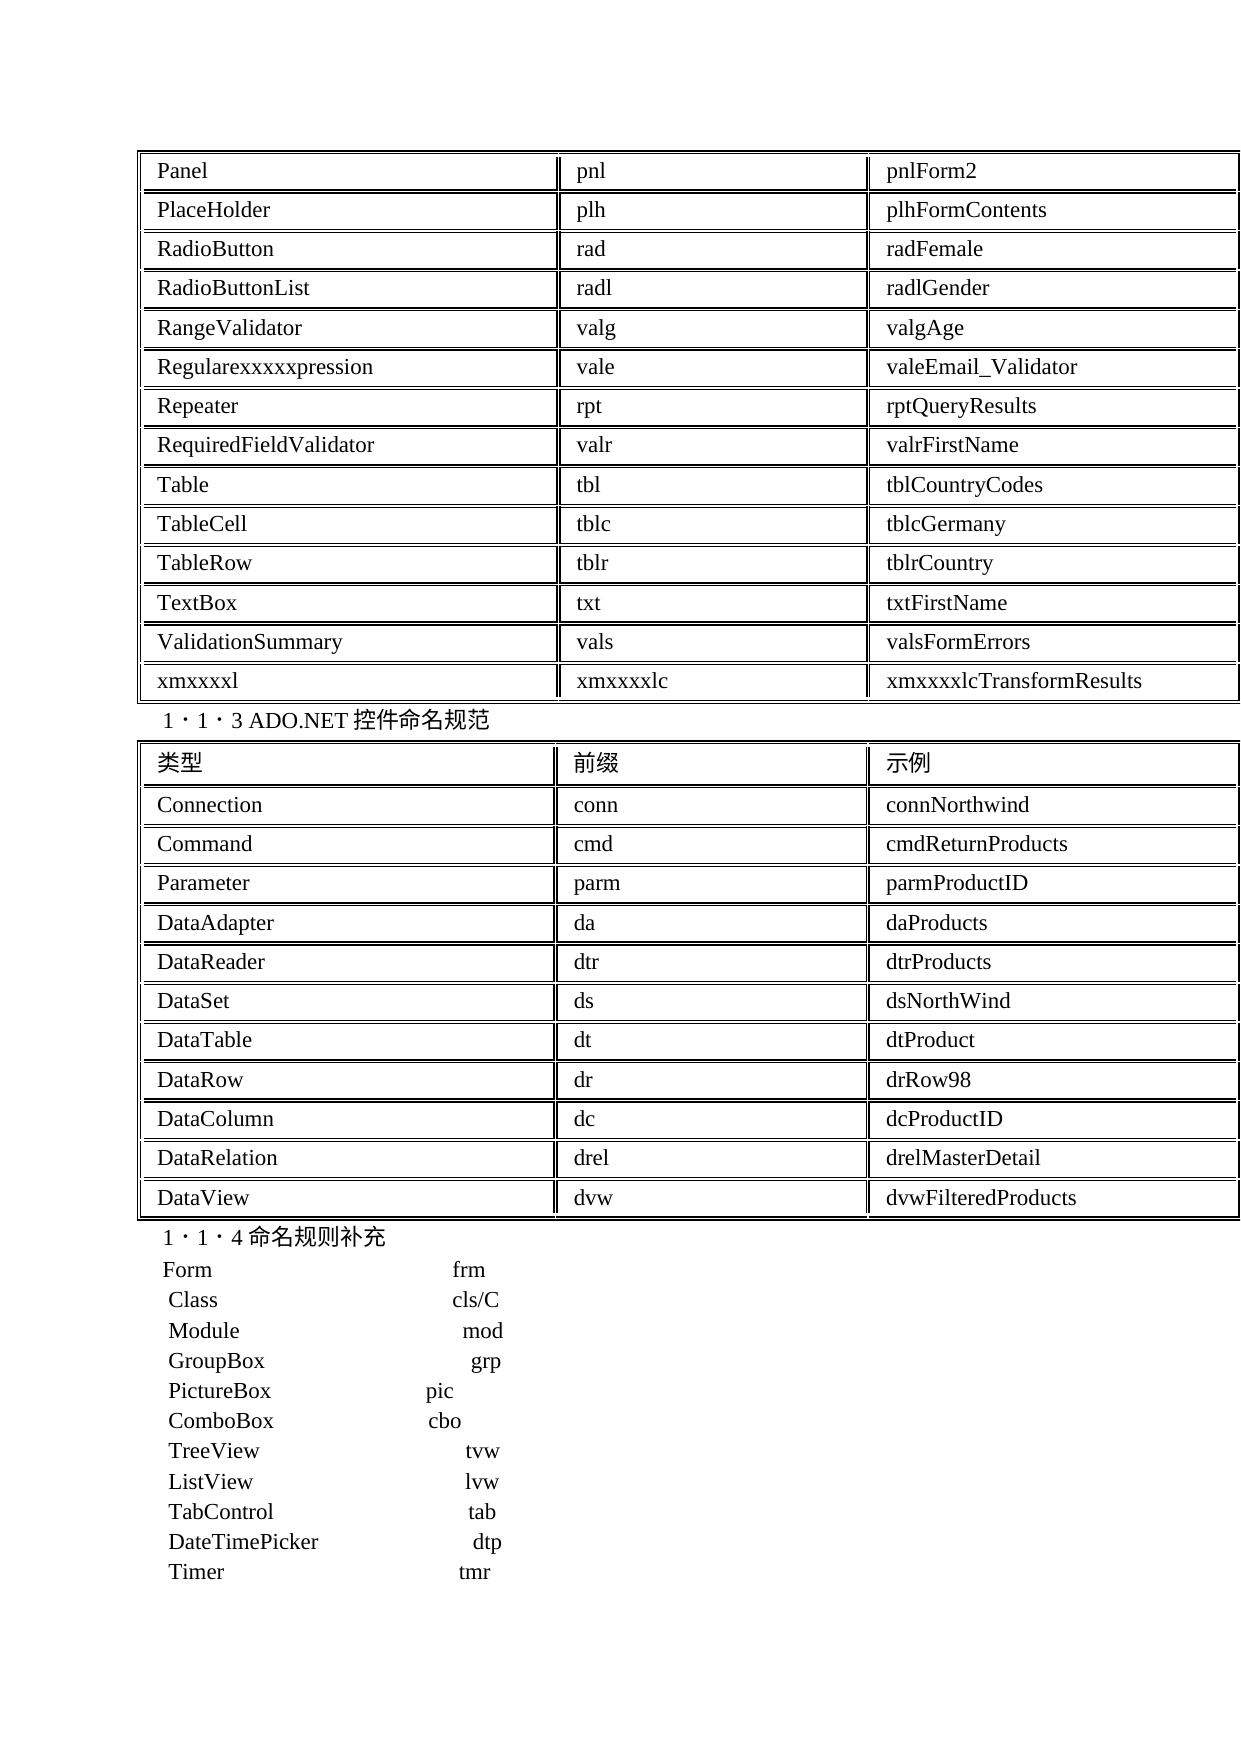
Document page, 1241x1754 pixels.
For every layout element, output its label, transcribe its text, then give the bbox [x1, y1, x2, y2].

table_cell dsNorthWind [868, 981, 1240, 1020]
table_cell cmd [558, 828, 866, 863]
table_cell conn [558, 788, 866, 823]
table_cell tbl [561, 468, 866, 503]
table_cell RangeValidator [139, 307, 558, 346]
table_cell DataAdapter [139, 902, 555, 941]
table_cell RequiredFieldValidator [141, 425, 557, 464]
text 1．1．3 ADO.NET控件命名规范 [162, 704, 1090, 735]
table_cell tblrCountry [868, 543, 1240, 582]
table_cell ValidationSummary [139, 621, 558, 661]
text 1．1．4 命名规则补充 [162, 1221, 1090, 1252]
table_cell tblc [561, 508, 866, 543]
table_cell Table [139, 464, 558, 503]
table_cell da [558, 906, 866, 941]
table_cell vale [561, 351, 866, 386]
table_cell Command [139, 824, 555, 863]
table_cell valg [561, 311, 866, 346]
table_cell dt [558, 1024, 866, 1059]
table_cell valsFormErrors [868, 621, 1240, 661]
table_cell DataSet [139, 981, 555, 1020]
table_cell ds [558, 985, 866, 1020]
table_cell valgAge [868, 307, 1240, 346]
table_cell dtProduct [868, 1020, 1240, 1059]
table_cell vals [561, 626, 866, 661]
table_cell dtr [558, 946, 866, 981]
table_cell daProducts [868, 902, 1240, 941]
table_cell Connection [139, 784, 555, 823]
table_cell DataTable [139, 1020, 555, 1059]
table_cell PlaceHolder [139, 189, 558, 228]
table_cell Repeater [139, 386, 558, 425]
table_header 类型 [141, 744, 555, 784]
table_cell cmdReturnProducts [868, 824, 1240, 863]
table_cell TableCell [139, 504, 558, 543]
table_cell parmProductID [868, 863, 1240, 902]
table_cell valeEmail_Validator [868, 346, 1240, 386]
table_cell radFemale [868, 229, 1240, 268]
table_cell Panel [141, 154, 558, 189]
table_cell valr [561, 429, 866, 464]
table_cell xmxxxxlcTransformResults [868, 661, 1240, 700]
table_cell radl [561, 272, 866, 307]
table_cell dvwFilteredProducts [868, 1177, 1240, 1216]
table_cell tblcGermany [868, 504, 1240, 543]
table_cell parm [558, 867, 866, 902]
table_cell DataRelation [139, 1138, 555, 1177]
table_cell txtFirstName [868, 582, 1240, 621]
table_cell rpt [561, 390, 866, 425]
table_cell DataColumn [139, 1098, 555, 1138]
table_cell dcProductID [868, 1098, 1240, 1138]
table_cell DataReader [139, 941, 555, 981]
table_cell valrFirstName [870, 425, 1239, 464]
table_cell txt [561, 586, 866, 621]
table_cell RadioButton [139, 229, 558, 268]
table_header 前缀 [555, 742, 868, 784]
table_cell drel [558, 1142, 866, 1177]
table_cell dc [558, 1103, 866, 1138]
table_cell Regularexxxxxpression [139, 346, 558, 386]
table_cell dvw [555, 1177, 868, 1216]
table_cell plhFormContents [868, 189, 1240, 228]
table_cell xmxxxxl [139, 661, 558, 700]
table_cell radlGender [870, 268, 1240, 307]
table_cell pnlForm2 [868, 154, 1238, 189]
table_cell xmxxxxlc [559, 665, 868, 700]
table_cell TableRow [139, 543, 558, 582]
table_cell pnl [559, 154, 868, 189]
table_cell dr [558, 1063, 866, 1098]
table_cell drRow98 [868, 1059, 1240, 1098]
table_cell RadioButtonList [139, 268, 557, 307]
table_cell dtrProducts [868, 941, 1240, 981]
table_cell TextBox [139, 582, 558, 621]
table_cell plh [561, 194, 866, 228]
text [162, 1256, 1090, 1585]
table_cell tblr [561, 547, 866, 582]
table_cell drelMasterDetail [868, 1138, 1240, 1177]
table_cell DataRow [139, 1059, 555, 1098]
table_header 示例 [868, 744, 1238, 784]
table_cell Parameter [139, 863, 555, 902]
table_cell tblCountryCodes [868, 464, 1240, 503]
table_cell connNorthwind [868, 784, 1240, 823]
table_cell DataView [139, 1177, 555, 1216]
table_cell rad [561, 233, 866, 268]
table_cell rptQueryResults [868, 386, 1240, 425]
